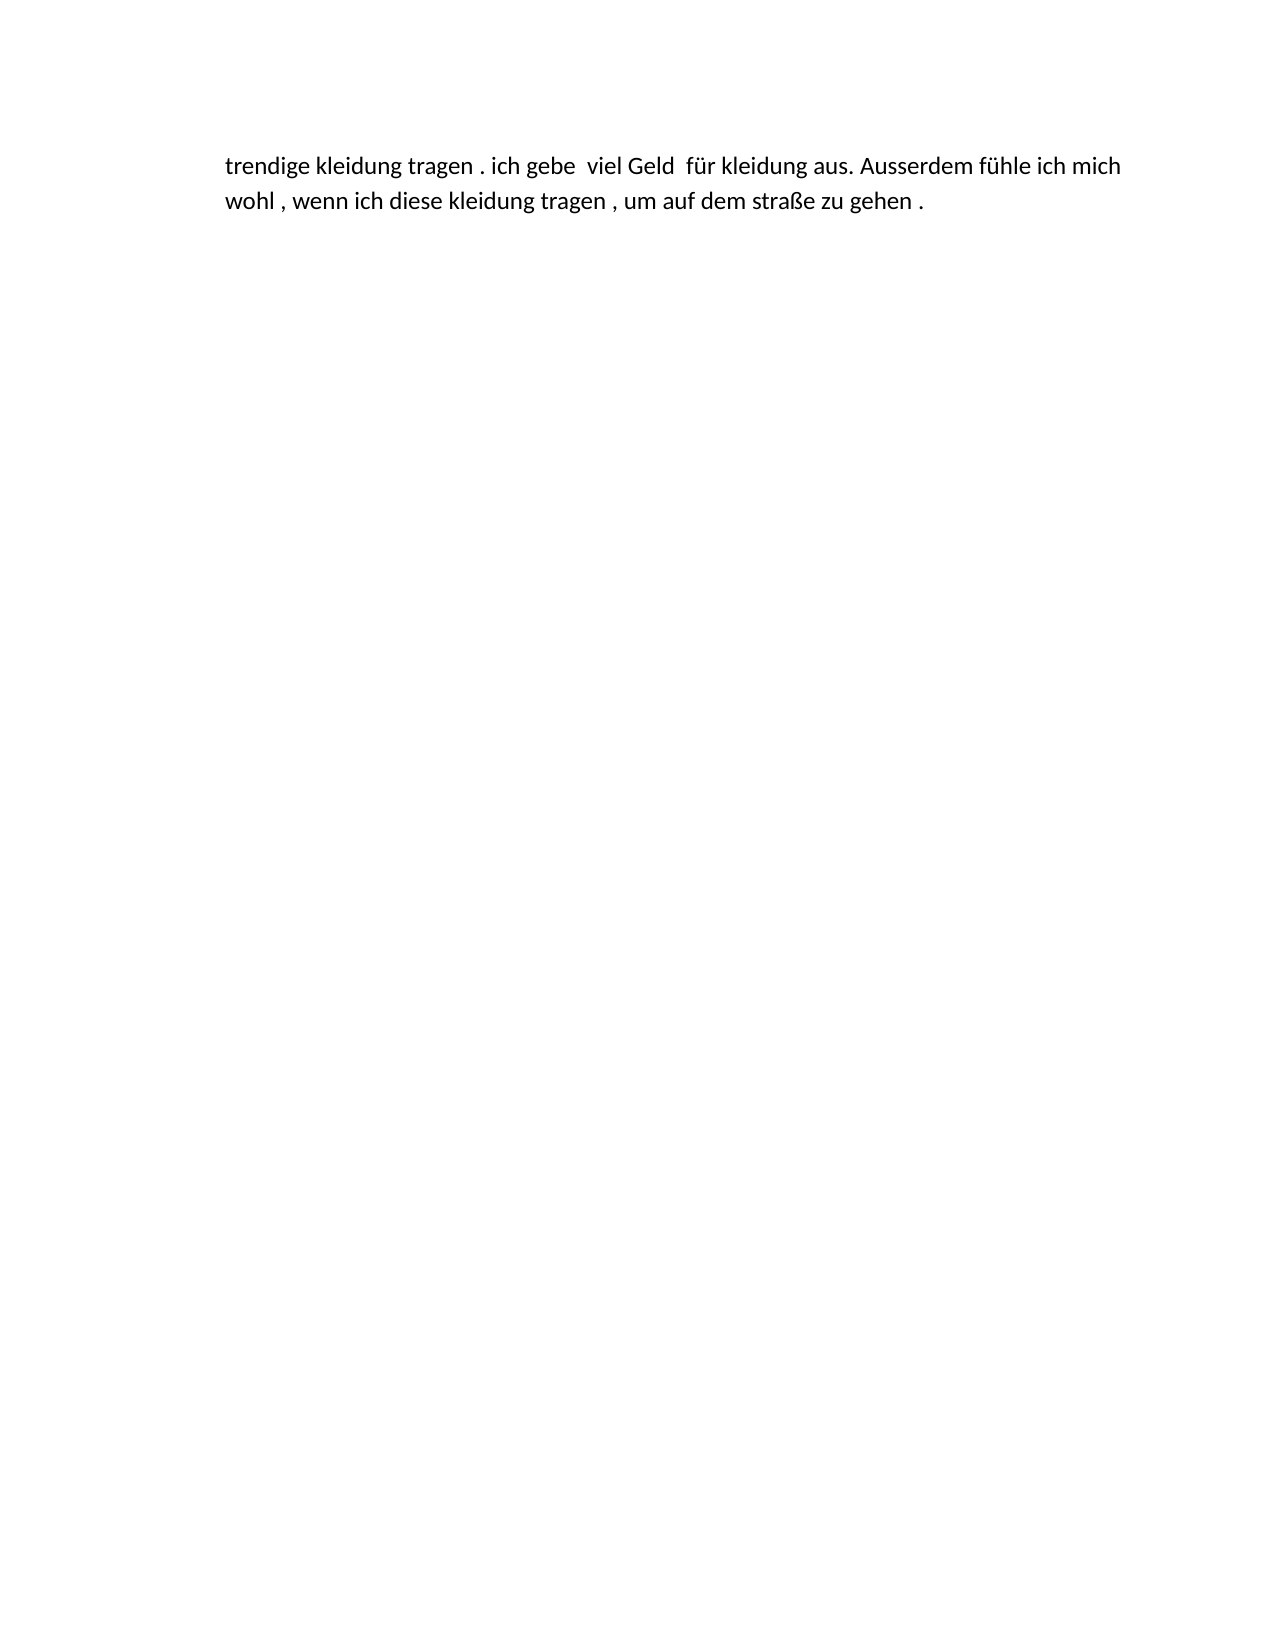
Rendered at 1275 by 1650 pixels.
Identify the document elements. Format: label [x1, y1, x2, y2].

list [187, 150, 1125, 216]
